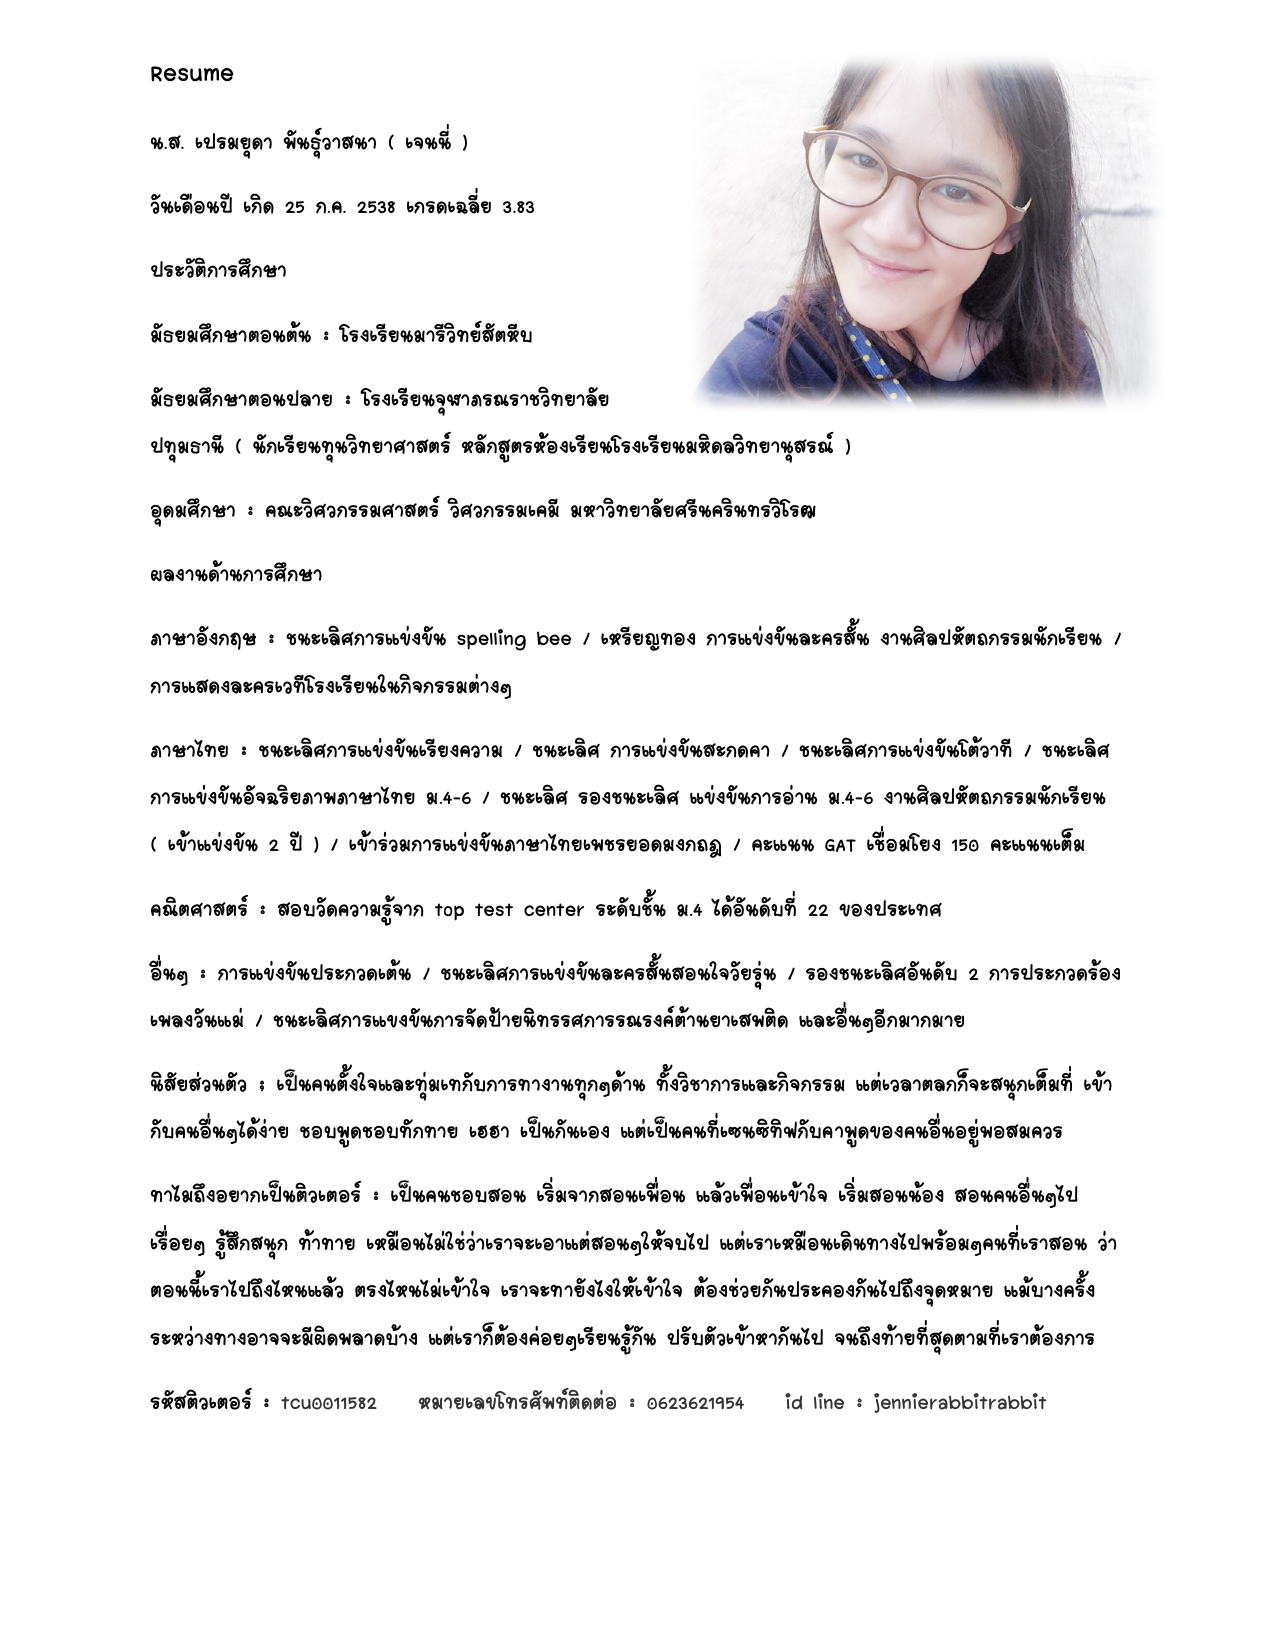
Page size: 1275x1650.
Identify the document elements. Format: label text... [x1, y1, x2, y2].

text ประวัติการศึกษา [150, 248, 687, 292]
text อุดมศึกษา : คณะวิศวกรรมศาสตร์ วิศวกรรมเคมี มหาวิทยาลัยศรีนครินทรวิโรฒ [150, 488, 1125, 532]
text ผลงานด้านการศึกษา [150, 552, 1125, 596]
text ทำไมถึงอยากเป็นติวเตอร์ : เป็นคนชอบสอน เริ่มจากสอนเพื่อน แล้วเพื่อนเข้าใจ เริ่มสอนน้อง สอนคนอื่นๆไปเรื่อยๆ รู้สึกสนุก ท้าทาย เหมือนไม่ใช่ว่าเราจะเอาแต่สอนๆให้จบไป แต่เราเหมือนเดินทางไปพร้อมๆคนที่เราสอน ว่าตอนนี้เราไปถึงไหนแล้ว ตรงไหนไม่เข้าใจ เราจะทำยังไงให้เข้าใจ ต้องช่วยกันประคองกันไปถึงจุดหมาย แม้บางครั้งระหว่างทางอาจจะมีผิดพลาดบ้าง แต่เราก็ต้องค่อยๆเรียนรู้กัน ปรับตัวเข้าหากันไป จนถึงท้ายที่สุดตามที่เราต้องการ [150, 1173, 1125, 1360]
text วันเดือนปี เกิด 25 ก.ค. 2538 เกรดเฉลี่ย 3.83 [150, 184, 687, 228]
text อื่นๆ : การแข่งขันประกวดเต้น / ชนะเลิศการแข่งขันละครสั้นสอนใจวัยรุ่น / รองชนะเลิศอันดับ 2 การประกวดร้องเพลงวันแม่ / ชนะเลิศการแขงขันการจัดป้ายนิทรรศการรณรงค์ต้านยาเสพติด และอื่นๆอีกมากมาย [150, 951, 1125, 1042]
text คณิตศาสตร์ : สอบวัดความรู้จาก top test center ระดับชั้น ม.4 ได้อันดับที่ 22 ของประเทศ [150, 887, 1125, 931]
text นิสัยส่วนตัว ; เป็นคนตั้งใจและทุ่มเทกับการทำงานทุกๆด้าน ทั้งวิชาการและกิจกรรม แต่เวลาตลกก็จะสนุกเต็มที่ เข้ากับคนอื่นๆได้ง่าย ชอบพูดชอบทักทาย เฮฮา เป็นกันเอง แต่เป็นคนที่เซนซิทิฟกับคำพูดของคนอื่นอยู่พอสมควร [150, 1062, 1125, 1153]
text ภาษาไทย : ชนะเลิศการแข่งขันเรียงความ / ชนะเลิศ การแข่งขันสะกดคำ / ชนะเลิศการแข่งขันโต้วาที / ชนะเลิศการแข่งขันอัจฉริยภาพภาษาไทย ม.4-6 / ชนะเลิศ รองชนะเลิศ แข่งขันการอ่าน ม.4-6 งานศิลปหัตถกรรมนักเรียน ( เข้าแข่งขัน 2 ปี ) / เข้าร่วมการแข่งขันภาษาไทยเพชรยอดมงกถฎ / คะแนน GAT เชื่อมโยง 150 คะแนนเต็ม [150, 728, 1125, 866]
text ภาษาอังกฤษ : ชนะเลิศการแข่งขัน spelling bee / เหรียญทอง การแข่งขันละครสั้น งานศิลปหัตถกรรมนักเรียน / การแสดงละครเวทีโรงเรียนในกิจกรรมต่างๆ [150, 616, 1125, 708]
text รหัสติวเตอร์ : tcu0011582 หมายเลขโทรศัพท์ติดต่อ : 0623621954 id line : jennierabbitrabbit [150, 1380, 1125, 1424]
text น.ส. เปรมยุดา พันธุ์วาสนา ( เจนนี่ ) [150, 120, 687, 164]
text มัธยมศึกษาตอนปลาย : โรงเรียนจุฬาภรณราชวิทยาลัยปทุมธานี ( นักเรียนทุนวิทยาศาสตร์ หลักสูตรห้องเรียนโรงเรียนมหิดลวิทยานุสรณ์ ) [150, 377, 1125, 468]
picture [713, 80, 1139, 384]
text มัธยมศึกษาตอนต้น : โรงเรียนมารีวิทย์สัตหีบ [150, 313, 687, 357]
text Resume [150, 44, 1125, 99]
